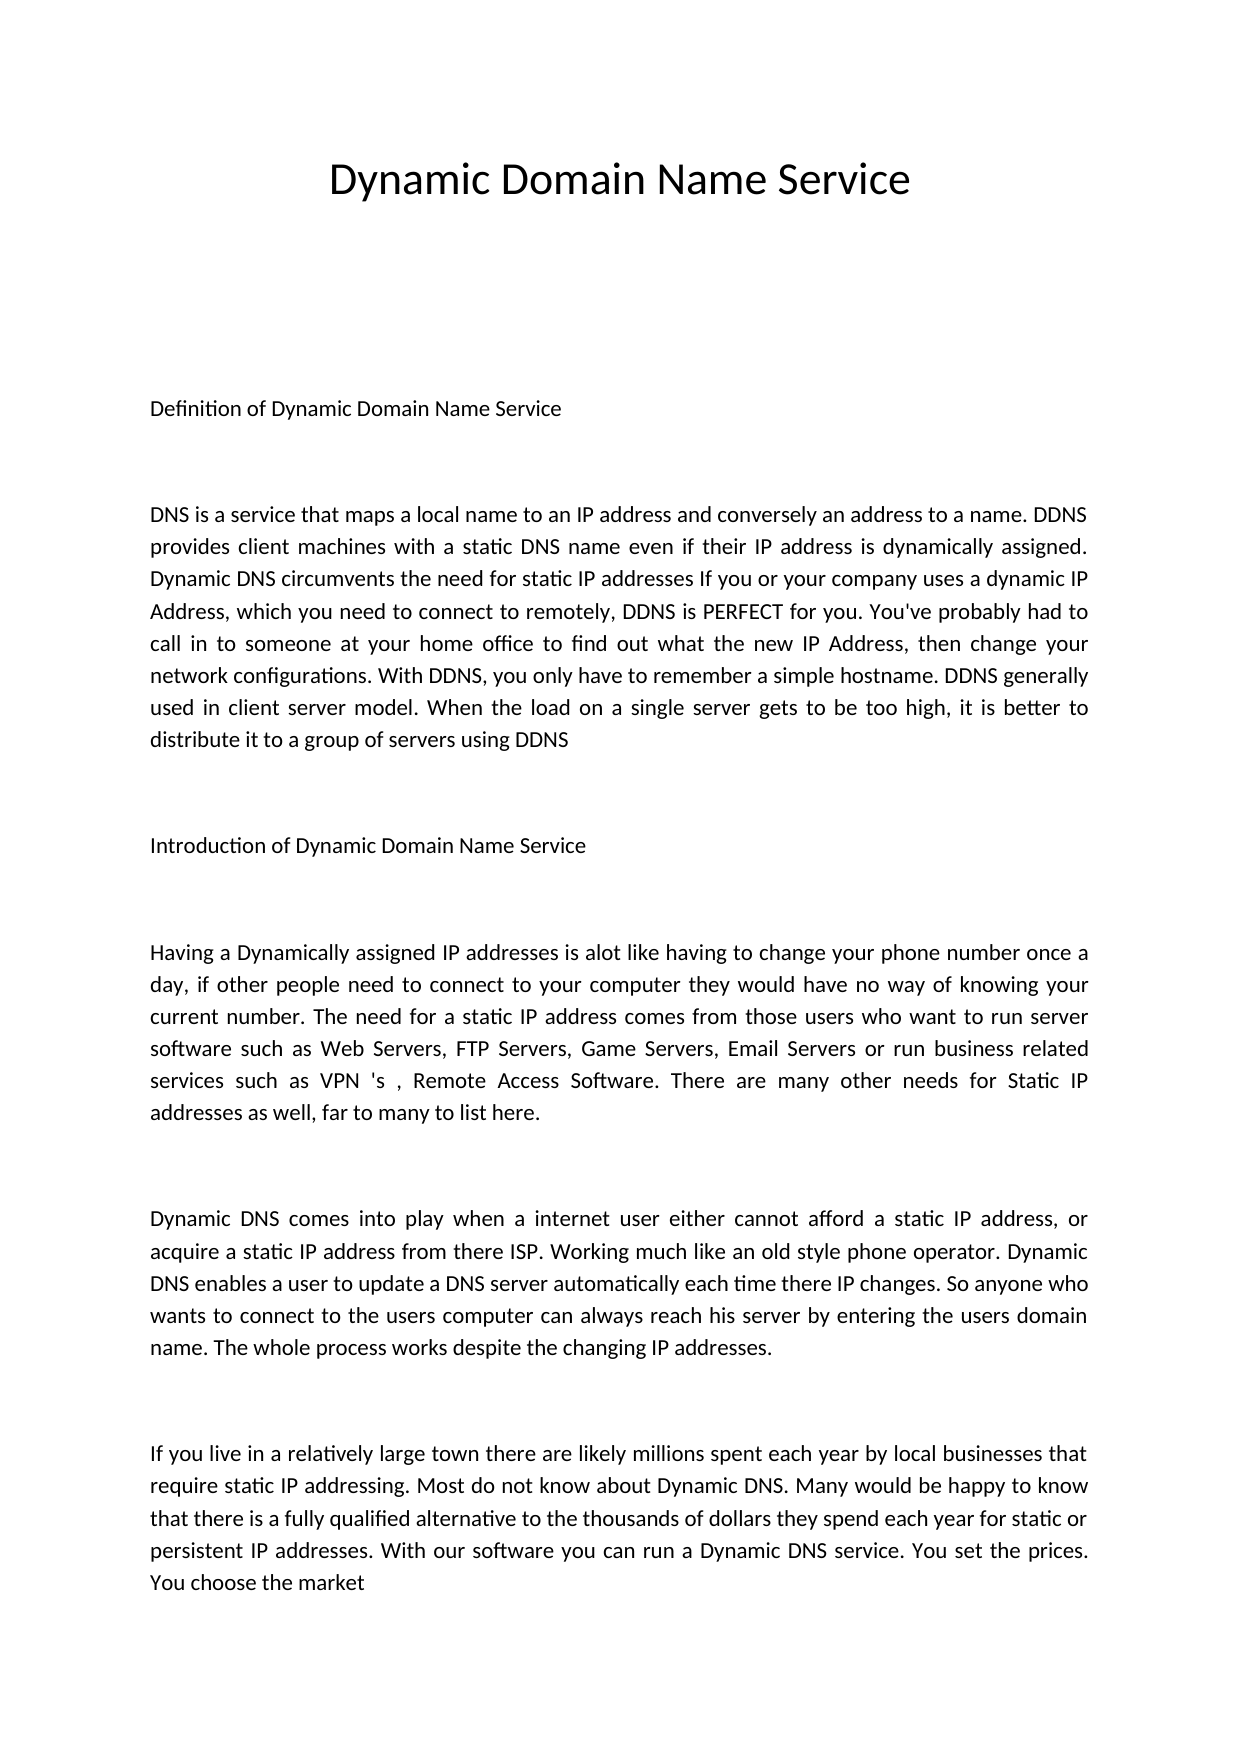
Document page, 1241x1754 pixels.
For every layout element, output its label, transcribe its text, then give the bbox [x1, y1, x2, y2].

text If you live in a relatively large town there are likely millions spent each year by local businesses that require static IP addressing. Most do not know about Dynamic DNS. Many would be happy to know that there is a fully qualified alternative to the thousands of dollars they spend each year for static or persistent IP addresses. With our software you can run a Dynamic DNS service. You set the prices. You choose the market [150, 1439, 1090, 1596]
text Having a Dynamically assigned IP addresses is alot like having to change your phone number once a day, if other people need to connect to your computer they would have no way of knowing your current number. The need for a static IP address comes from those users who want to run server software such as Web Servers, FTP Servers, Game Servers, Email Servers or run business related services such as VPN 's , Remote Access Software. There are many other needs for Static IP addresses as well, far to many to list here. [150, 938, 1090, 1127]
text Introduction of Dynamic Domain Name Service [150, 832, 1090, 859]
text Dynamic Domain Name Service [150, 150, 1090, 206]
text DNS is a service that maps a local name to an IP address and conversely an address to a name. DDNS provides client machines with a static DNS name even if their IP address is dynamically assigned. Dynamic DNS circumvents the need for static IP addresses If you or your company uses a dynamic IP Address, which you need to connect to remotely, DDNS is PERFECT for you. You've probably had to call in to someone at your home office to find out what the new IP Address, then change your network configurations. With DDNS, you only have to remember a simple hostname. DDNS generally used in client server model. When the load on a single server gets to be too high, it is better to distribute it to a group of servers using DDNS [150, 500, 1090, 753]
text Definition of Dynamic Domain Name Service [150, 394, 1090, 422]
text Dynamic DNS comes into play when a internet user either cannot afford a static IP address, or acquire a static IP address from there ISP. Working much like an old style phone operator. Dynamic DNS enables a user to update a DNS server automatically each time there IP changes. So anyone who wants to connect to the users computer can always reach his server by entering the users domain name. The whole process works despite the changing IP addresses. [150, 1204, 1090, 1361]
